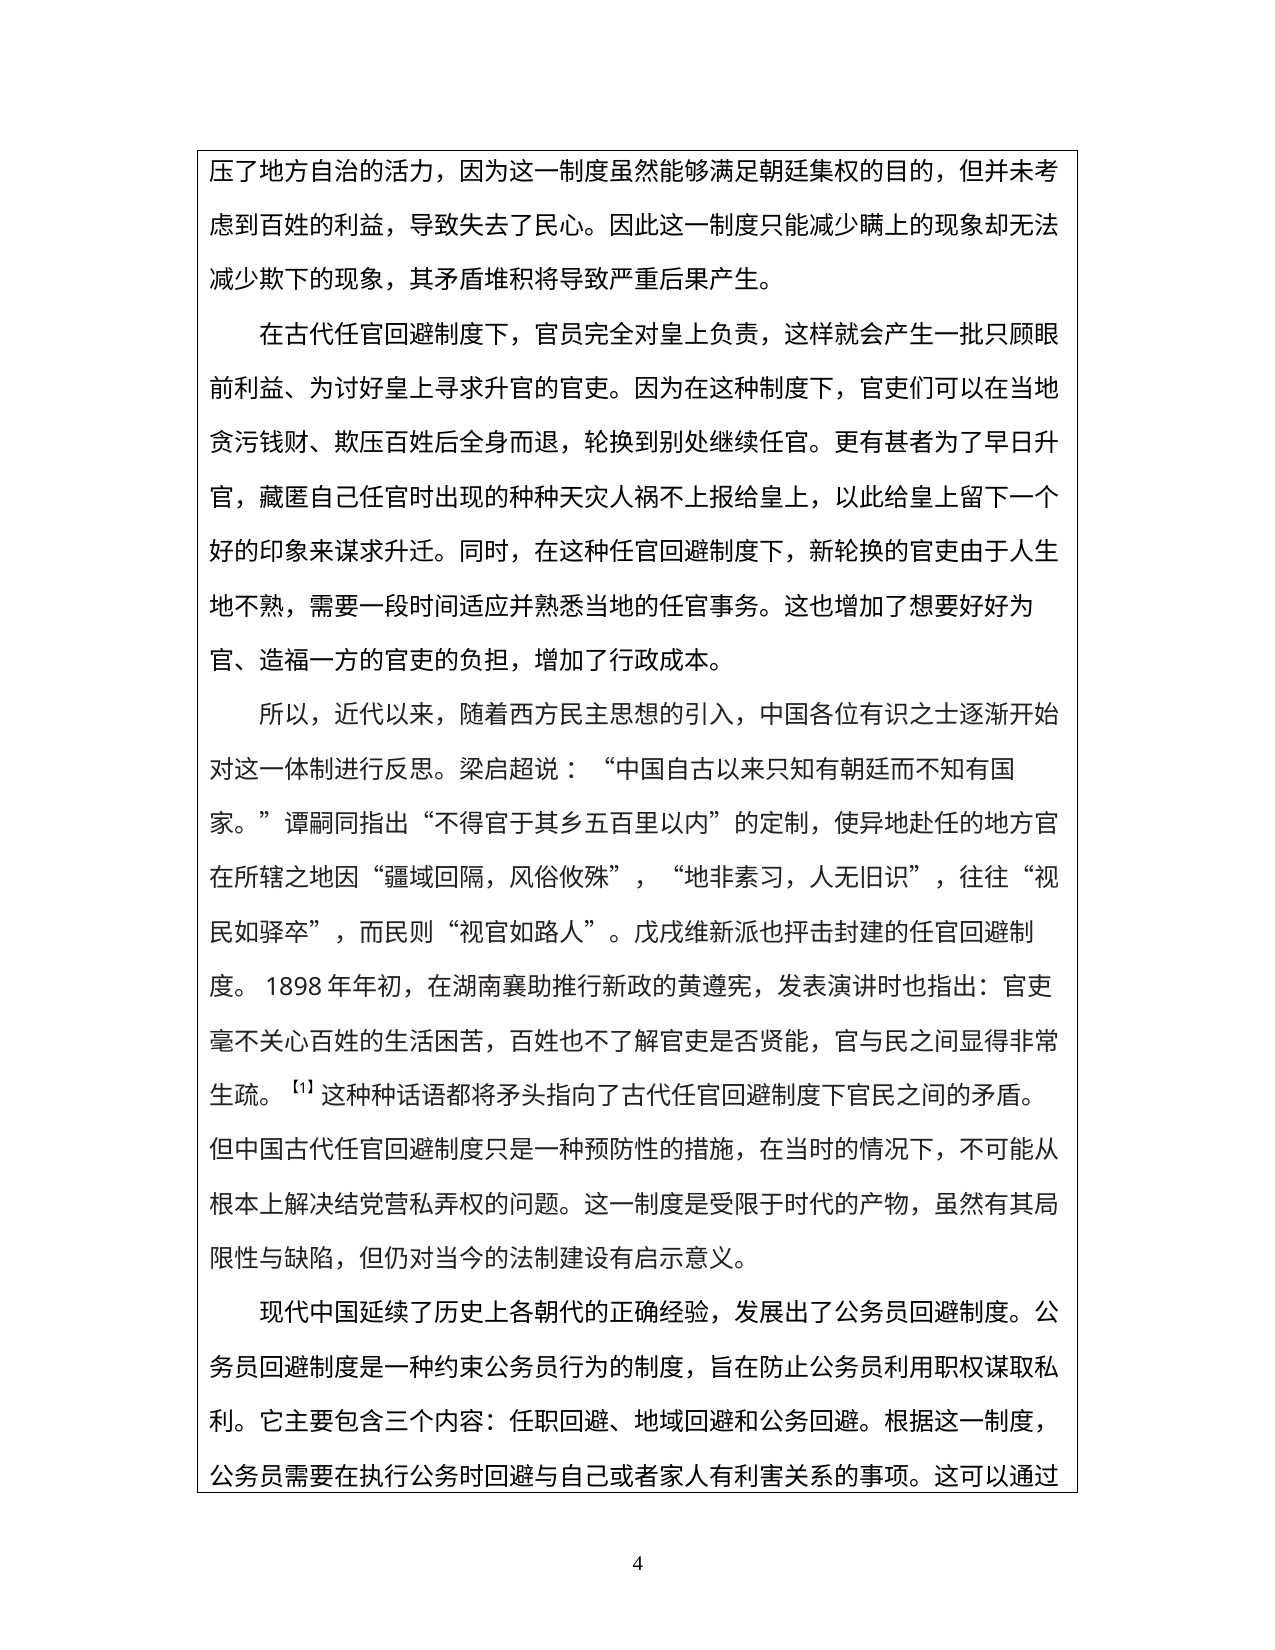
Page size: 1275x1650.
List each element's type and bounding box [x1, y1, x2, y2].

table_header [198, 151, 1077, 1492]
